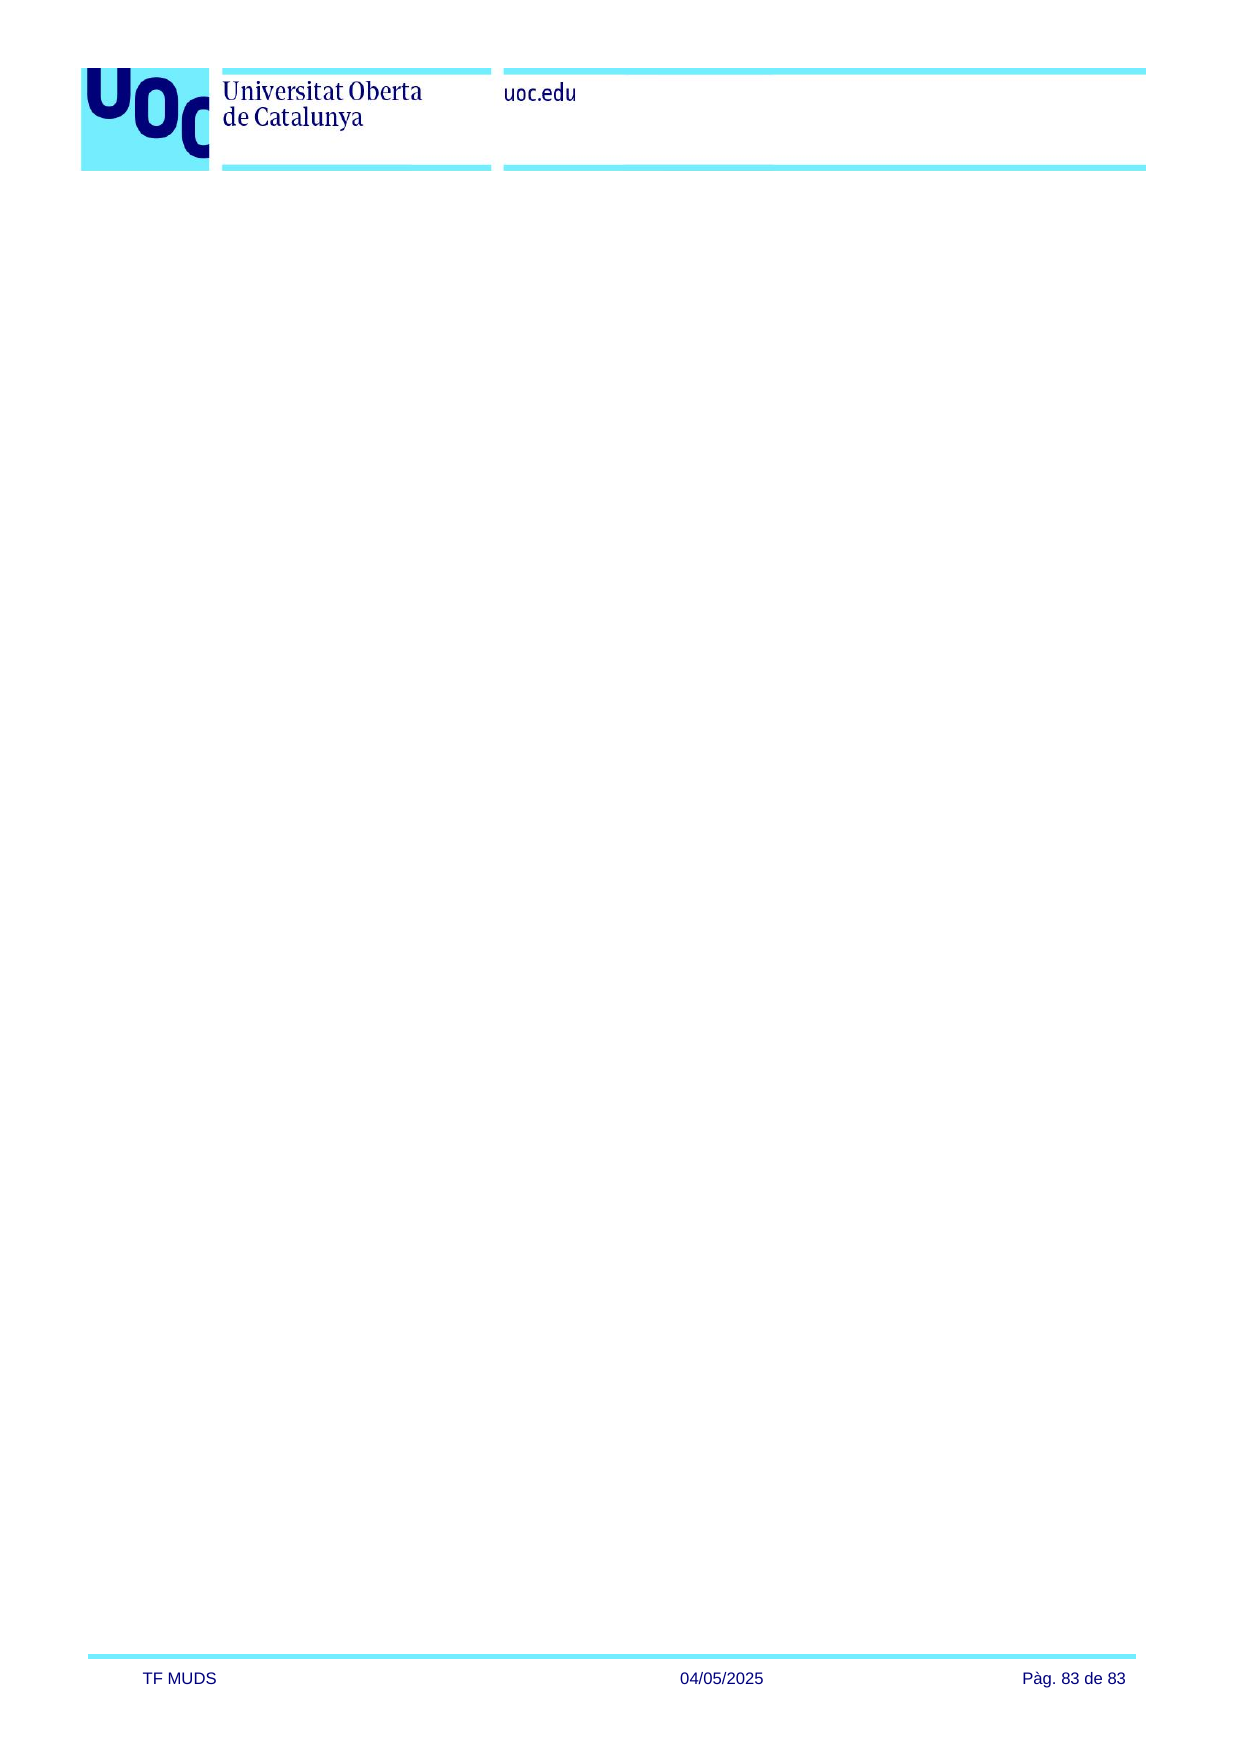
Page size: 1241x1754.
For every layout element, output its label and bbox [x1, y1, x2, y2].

picture [75, 68, 1146, 171]
